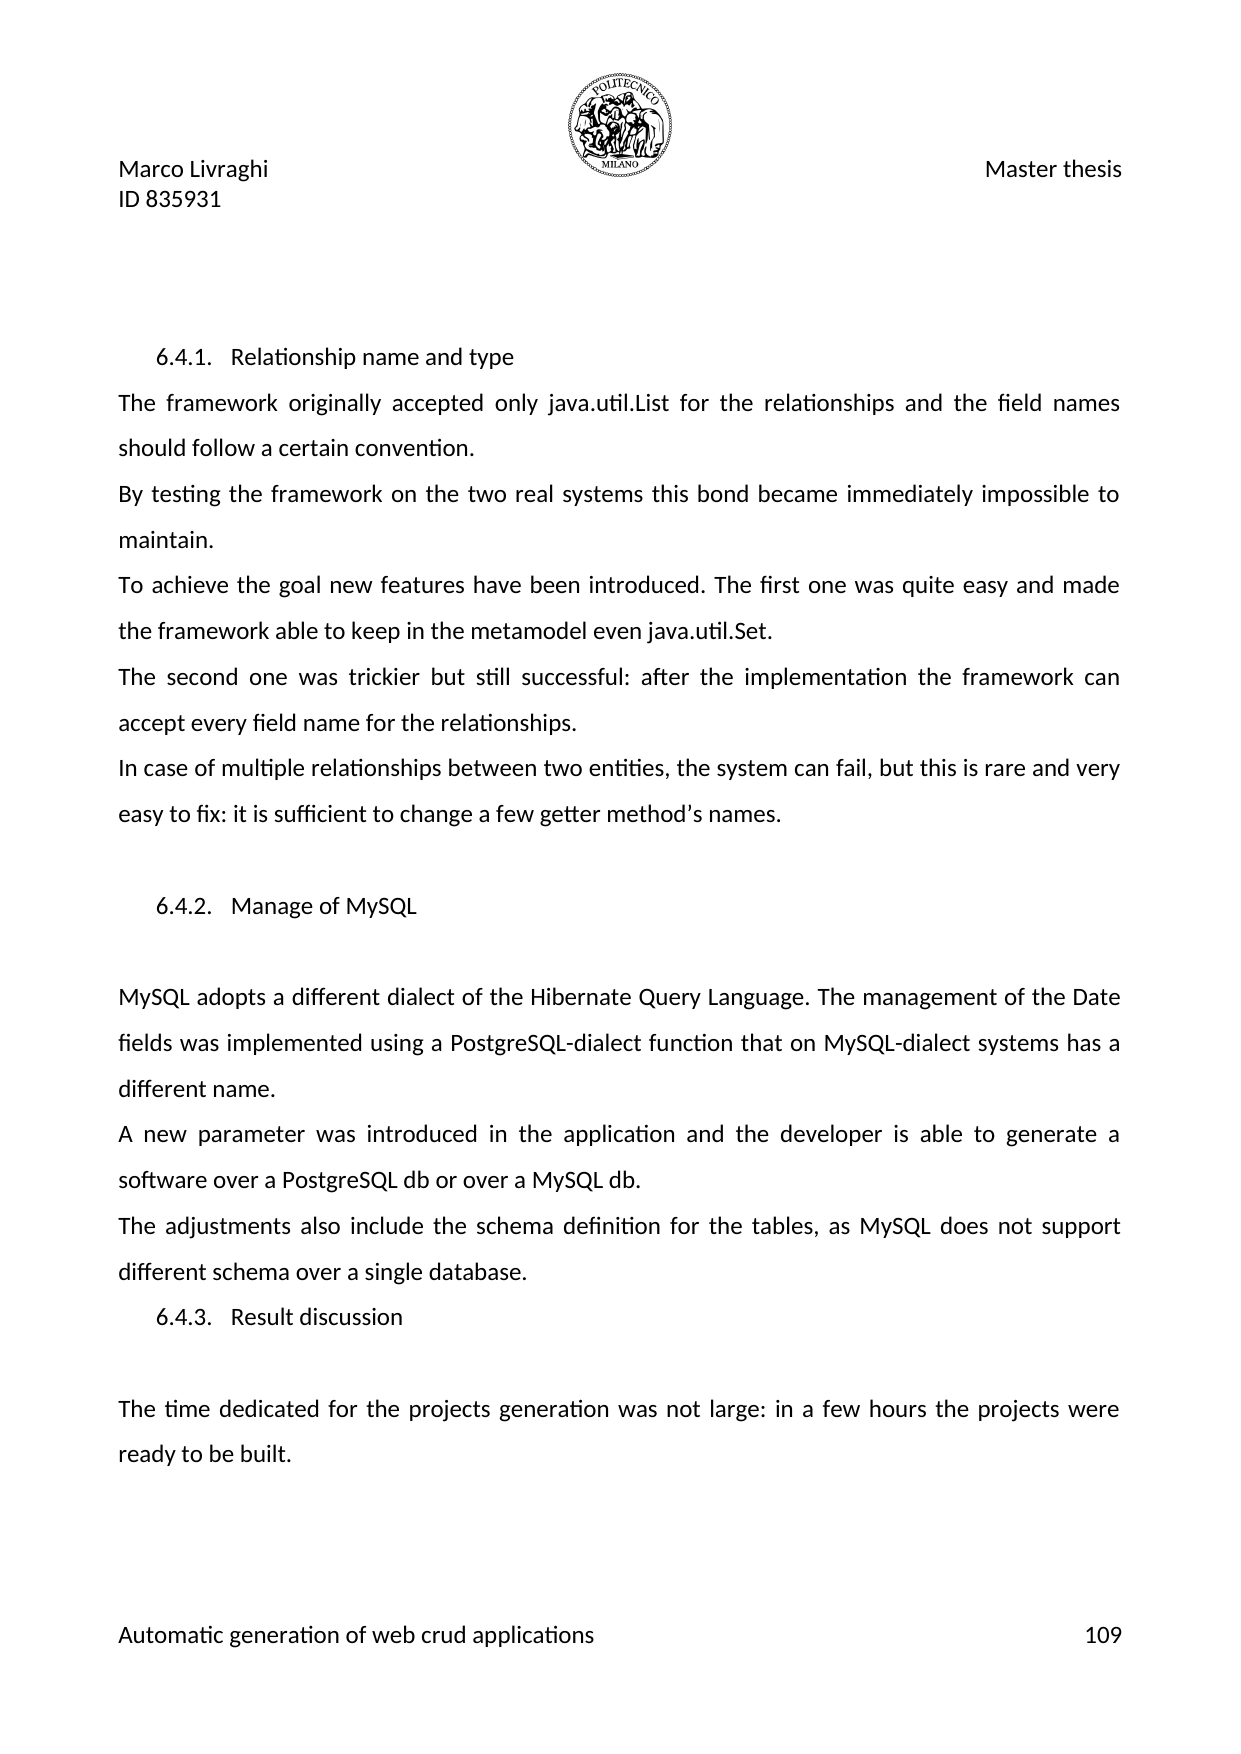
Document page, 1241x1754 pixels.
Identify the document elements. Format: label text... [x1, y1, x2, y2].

text In case of multiple relationships between two entities, the system can fail, but this is rare and very easy to fix: it is sufficient to change a few getter method’s names. [118, 753, 1122, 829]
list Result discussion [156, 1301, 1122, 1332]
text The framework originally accepted only java.util.List for the relationships and the field names should follow a certain convention. [118, 387, 1122, 463]
text The adjustments also include the schema definition for the tables, as MySQL does not support different schema over a single database. [118, 1210, 1122, 1286]
text MySQL adopts a different dialect of the Hibernate Query Language. The management of the Date fields was implemented using a PostgreSQL-dialect function that on MySQL-dialect systems has a different name. [118, 981, 1122, 1103]
text A new parameter was introduced in the application and the developer is able to generate a software over a PostgreSQL db or over a MySQL db. [118, 1118, 1122, 1195]
text To achieve the goal new features have been introduced. The first one was quite easy and made the framework able to keep in the metamodel even java.util.Set. [118, 570, 1122, 646]
list Manage of MySQL [156, 890, 1122, 920]
text By testing the framework on the two real systems this bond became immediately impossible to maintain. [118, 478, 1122, 554]
list Relationship name and type [156, 341, 1122, 372]
picture [568, 73, 672, 177]
text The second one was trickier but still successful: after the implementation the framework can accept every field name for the relationships. [118, 661, 1122, 737]
text The time dedicated for the projects generation was not large: in a few hours the projects were ready to be built. [118, 1393, 1122, 1469]
